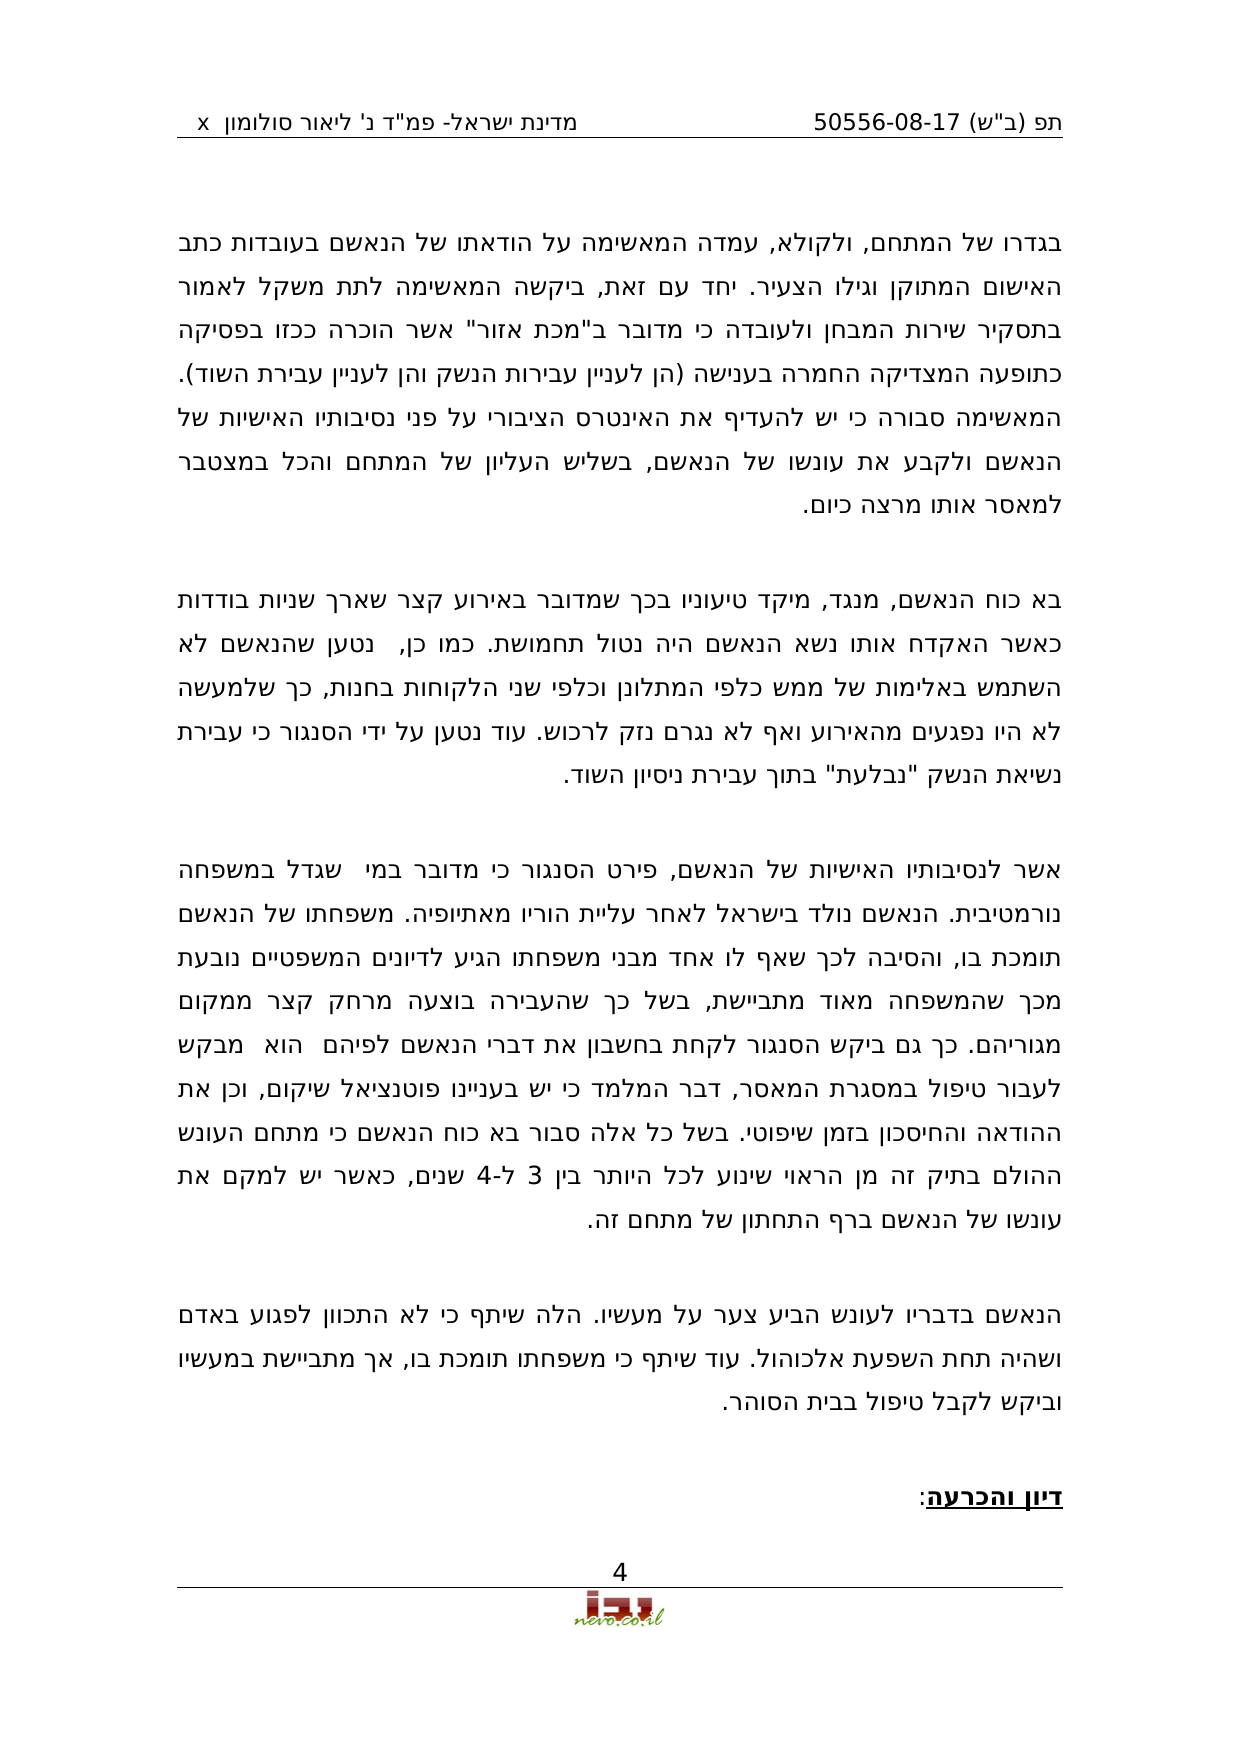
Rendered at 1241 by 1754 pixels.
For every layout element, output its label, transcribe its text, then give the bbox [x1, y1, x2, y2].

text בגדרו של המתחם, ולקולא, עמדה המאשימה על הודאתו של הנאשם בעובדות כתב האישום המתוקן וגילו הצעיר. יחד עם זאת, ביקשה המאשימה לתת משקל לאמור בתסקיר שירות המבחן ולעובדה כי מדובר ב"מכת אזור" אשר הוכרה ככזו בפסיקה כתופעה המצדיקה החמרה בענישה (הן לעניין עבירות הנשק והן לעניין עבירת השוד). המאשימה סבורה כי יש להעדיף את האינטרס הציבורי על פני נסיבותיו האישיות של הנאשם ולקבע את עונשו של הנאשם, בשליש העליון של המתחם והכל במצטבר למאסר אותו מרצה כיום. [177, 228, 1063, 520]
text אשר לנסיבותיו האישיות של הנאשם, פירט הסנגור כי מדובר במי שגדל במשפחה נורמטיבית. הנאשם נולד בישראל לאחר עליית הוריו מאתיופיה. משפחתו של הנאשם תומכת בו, והסיבה לכך שאף לו אחד מבני משפחתו הגיע לדיונים המשפטיים נובעת מכך שהמשפחה מאוד מתביישת, בשל כך שהעבירה בוצעה מרחק קצר ממקום מגוריהם. כך גם ביקש הסנגור לקחת בחשבון את דברי הנאשם לפיהם הוא מבקש לעבור טיפול במסגרת המאסר, דבר המלמד כי יש בעניינו פוטנציאל שיקום, וכן את ההודאה והחיסכון בזמן שיפוטי. בשל כל אלה סבור בא כוח הנאשם כי מתחם העונש ההולם בתיק זה מן הראוי שינוע לכל היותר בין 3 ל-4 שנים, כאשר יש למקם את עונשו של הנאשם ברף התחתון של מתחם זה. [177, 855, 1063, 1234]
picture [574, 1590, 666, 1627]
text הנאשם בדבריו לעונש הביע צער על מעשיו. הלה שיתף כי לא התכוון לפגוע באדם ושהיה תחת השפעת אלכוהול. עוד שיתף כי משפחתו תומכת בו, אך מתביישת במעשיו וביקש לקבל טיפול בבית הסוהר. [177, 1300, 1063, 1417]
text בא כוח הנאשם, מנגד, מיקד טיעוניו בכך שמדובר באירוע קצר שארך שניות בודדות כאשר האקדח אותו נשא הנאשם היה נטול תחמושת. כמו כן, נטען שהנאשם לא השתמש באלימות של ממש כלפי המתלונן וכלפי שני הלקוחות בחנות, כך שלמעשה לא היו נפגעים מהאירוע ואף לא נגרם נזק לרכוש. עוד נטען על ידי הסנגור כי עבירת נשיאת הנשק "נבלעת" בתוך עבירת ניסיון השוד. [177, 586, 1063, 790]
text דיון והכרעה: [177, 1482, 1063, 1512]
